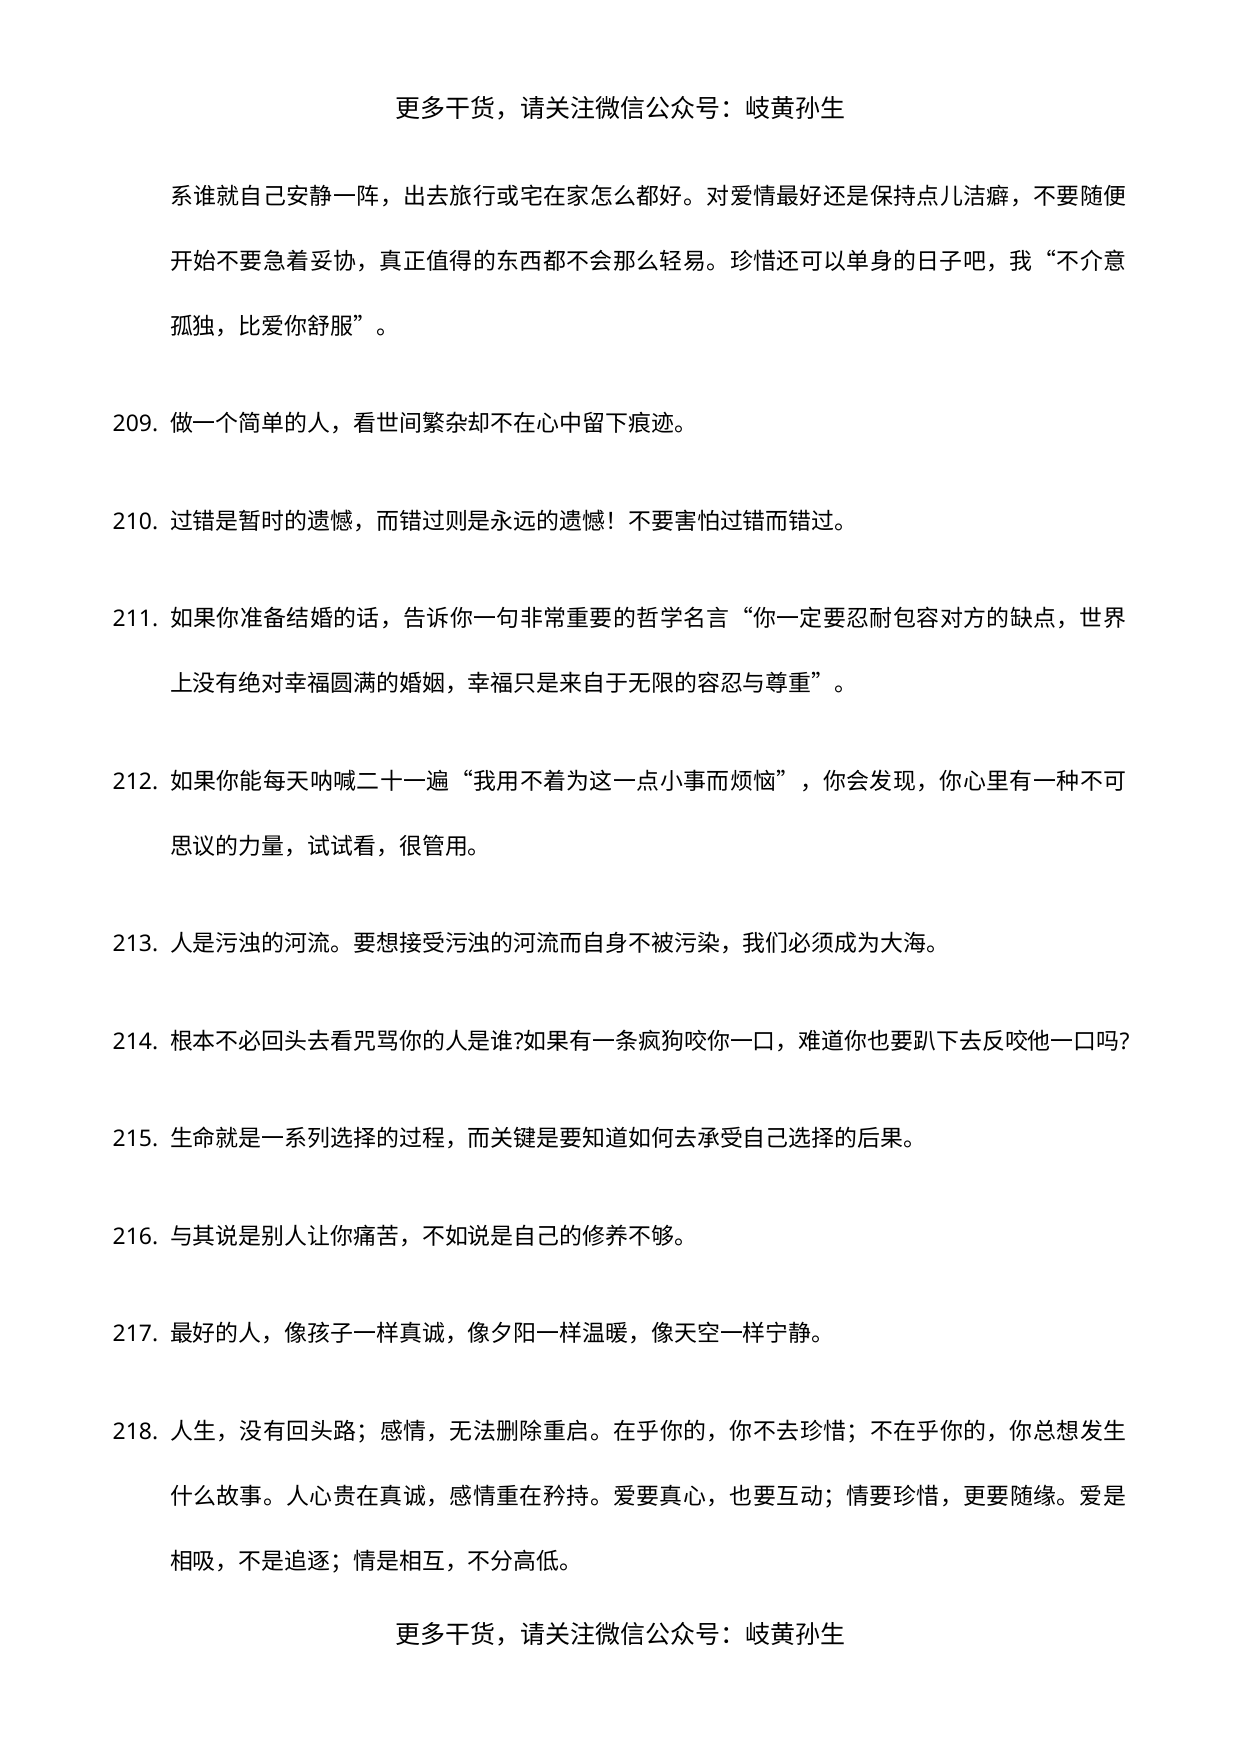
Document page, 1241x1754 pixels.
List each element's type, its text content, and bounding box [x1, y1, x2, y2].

list 做一个简单的人，看世间繁杂却不在心中留下痕迹。 [112, 389, 1128, 454]
list 根本不必回头去看咒骂你的人是谁?如果有一条疯狗咬你一口，难道你也要趴下去反咬他一口吗? [112, 1007, 1128, 1072]
list 生命就是一系列选择的过程，而关键是要知道如何去承受自己选择的后果。 [112, 1104, 1128, 1169]
list 最好的人，像孩子一样真诚，像夕阳一样温暖，像天空一样宁静。 [112, 1299, 1128, 1364]
list 过错是暂时的遗憾，而错过则是永远的遗憾！不要害怕过错而错过。 [112, 487, 1128, 552]
list 人生，没有回头路；感情，无法删除重启。在乎你的，你不去珍惜；不在乎你的，你总想发生什么故事。人心贵在真诚，感情重在矜持。爱要真心，也要互动；情要珍惜，更要随缘。爱是相吸，不是追逐；情是相互，不分高低。 [112, 1397, 1128, 1592]
list 如果你准备结婚的话，告诉你一句非常重要的哲学名言“你一定要忍耐包容对方的缺点，世界上没有绝对幸福圆满的婚姻，幸福只是来自于无限的容忍与尊重”。 [112, 584, 1128, 714]
list 与其说是别人让你痛苦，不如说是自己的修养不够。 [112, 1202, 1128, 1267]
list 如果你能每天呐喊二十一遍“我用不着为这一点小事而烦恼”，你会发现，你心里有一种不可思议的力量，试试看，很管用。 [112, 747, 1128, 877]
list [112, 162, 1128, 357]
list 人是污浊的河流。要想接受污浊的河流而自身不被污染，我们必须成为大海。 [112, 909, 1128, 974]
